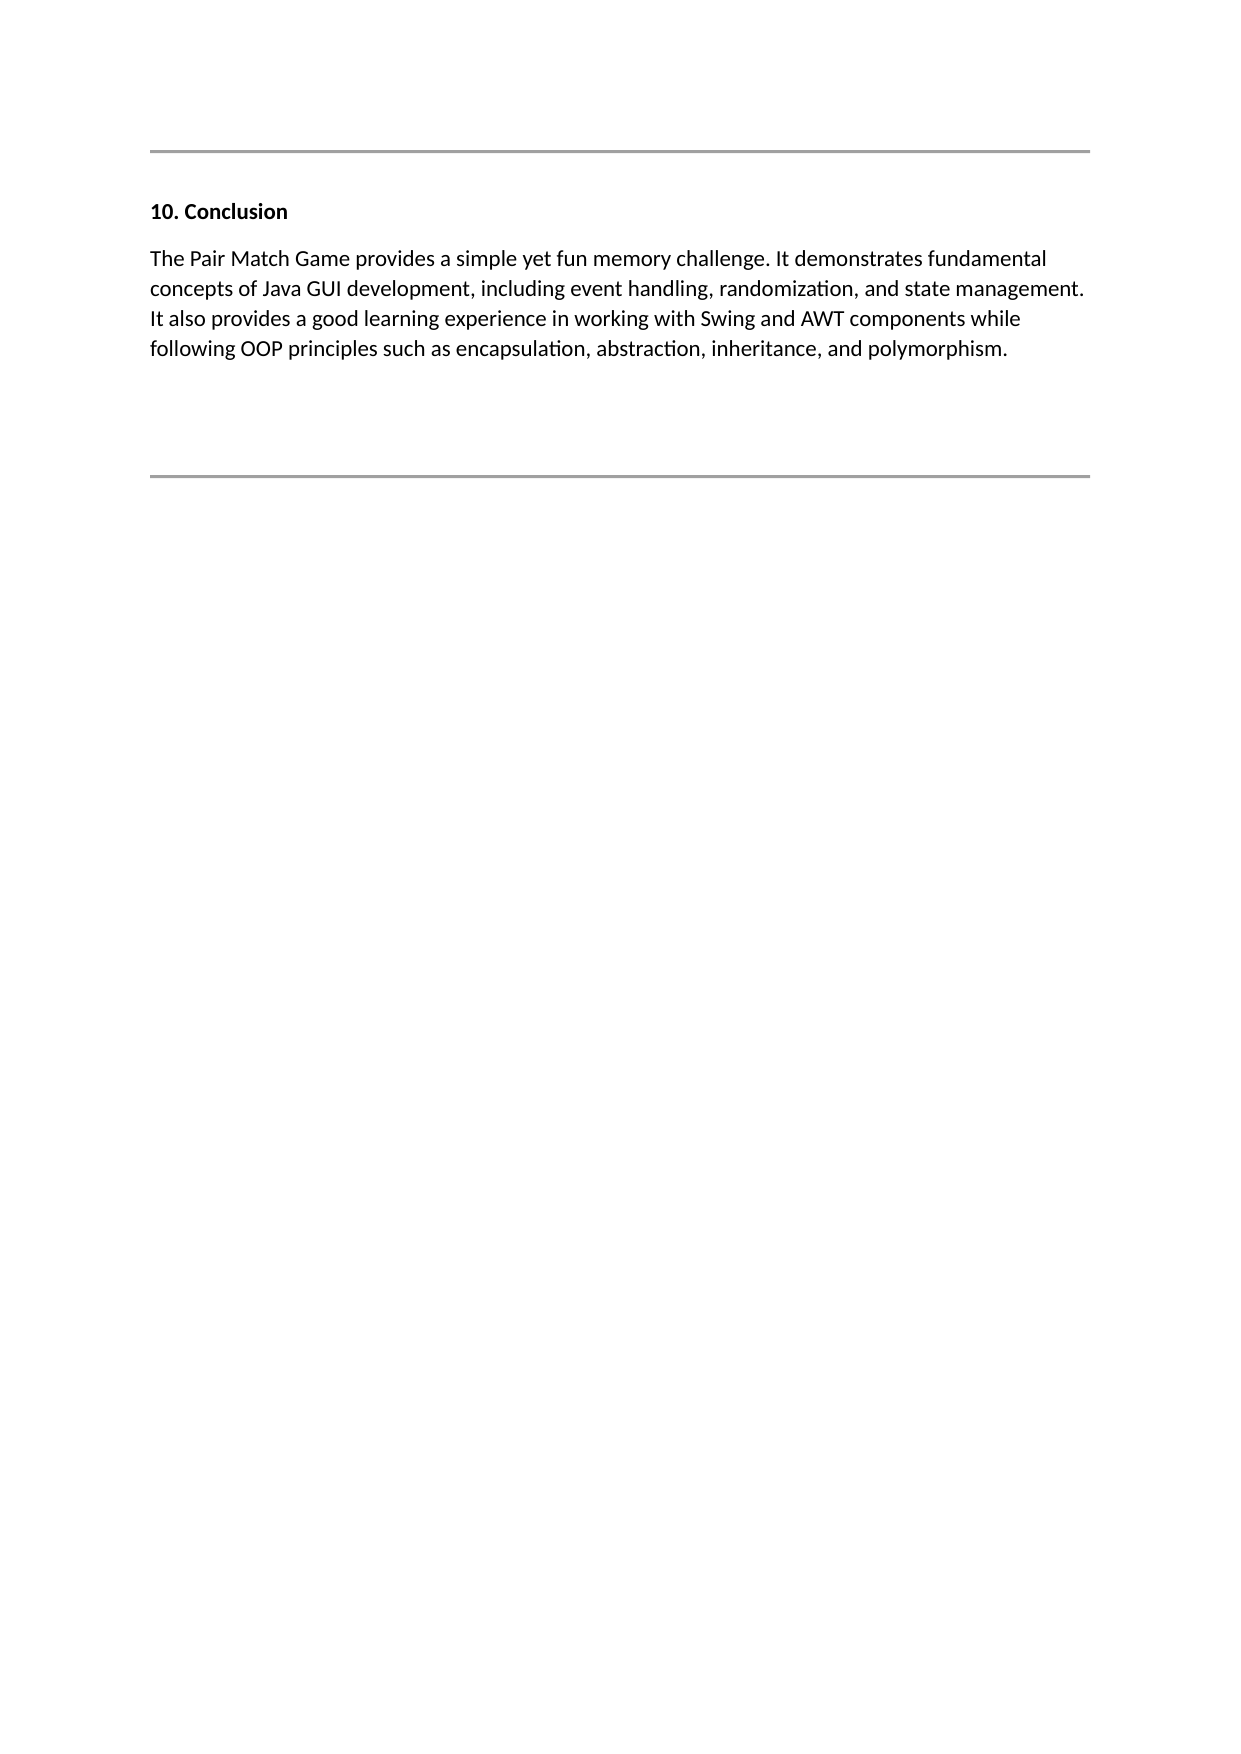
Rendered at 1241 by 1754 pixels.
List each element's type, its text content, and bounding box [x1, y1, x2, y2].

text The Pair Match Game provides a simple yet fun memory challenge. It demonstrates fundamental concepts of Java GUI development, including event handling, randomization, and state management. It also provides a good learning experience in working with Swing and AWT components while following OOP principles such as encapsulation, abstraction, inheritance, and polymorphism. [150, 244, 1090, 362]
text 10. Conclusion [150, 197, 1090, 225]
